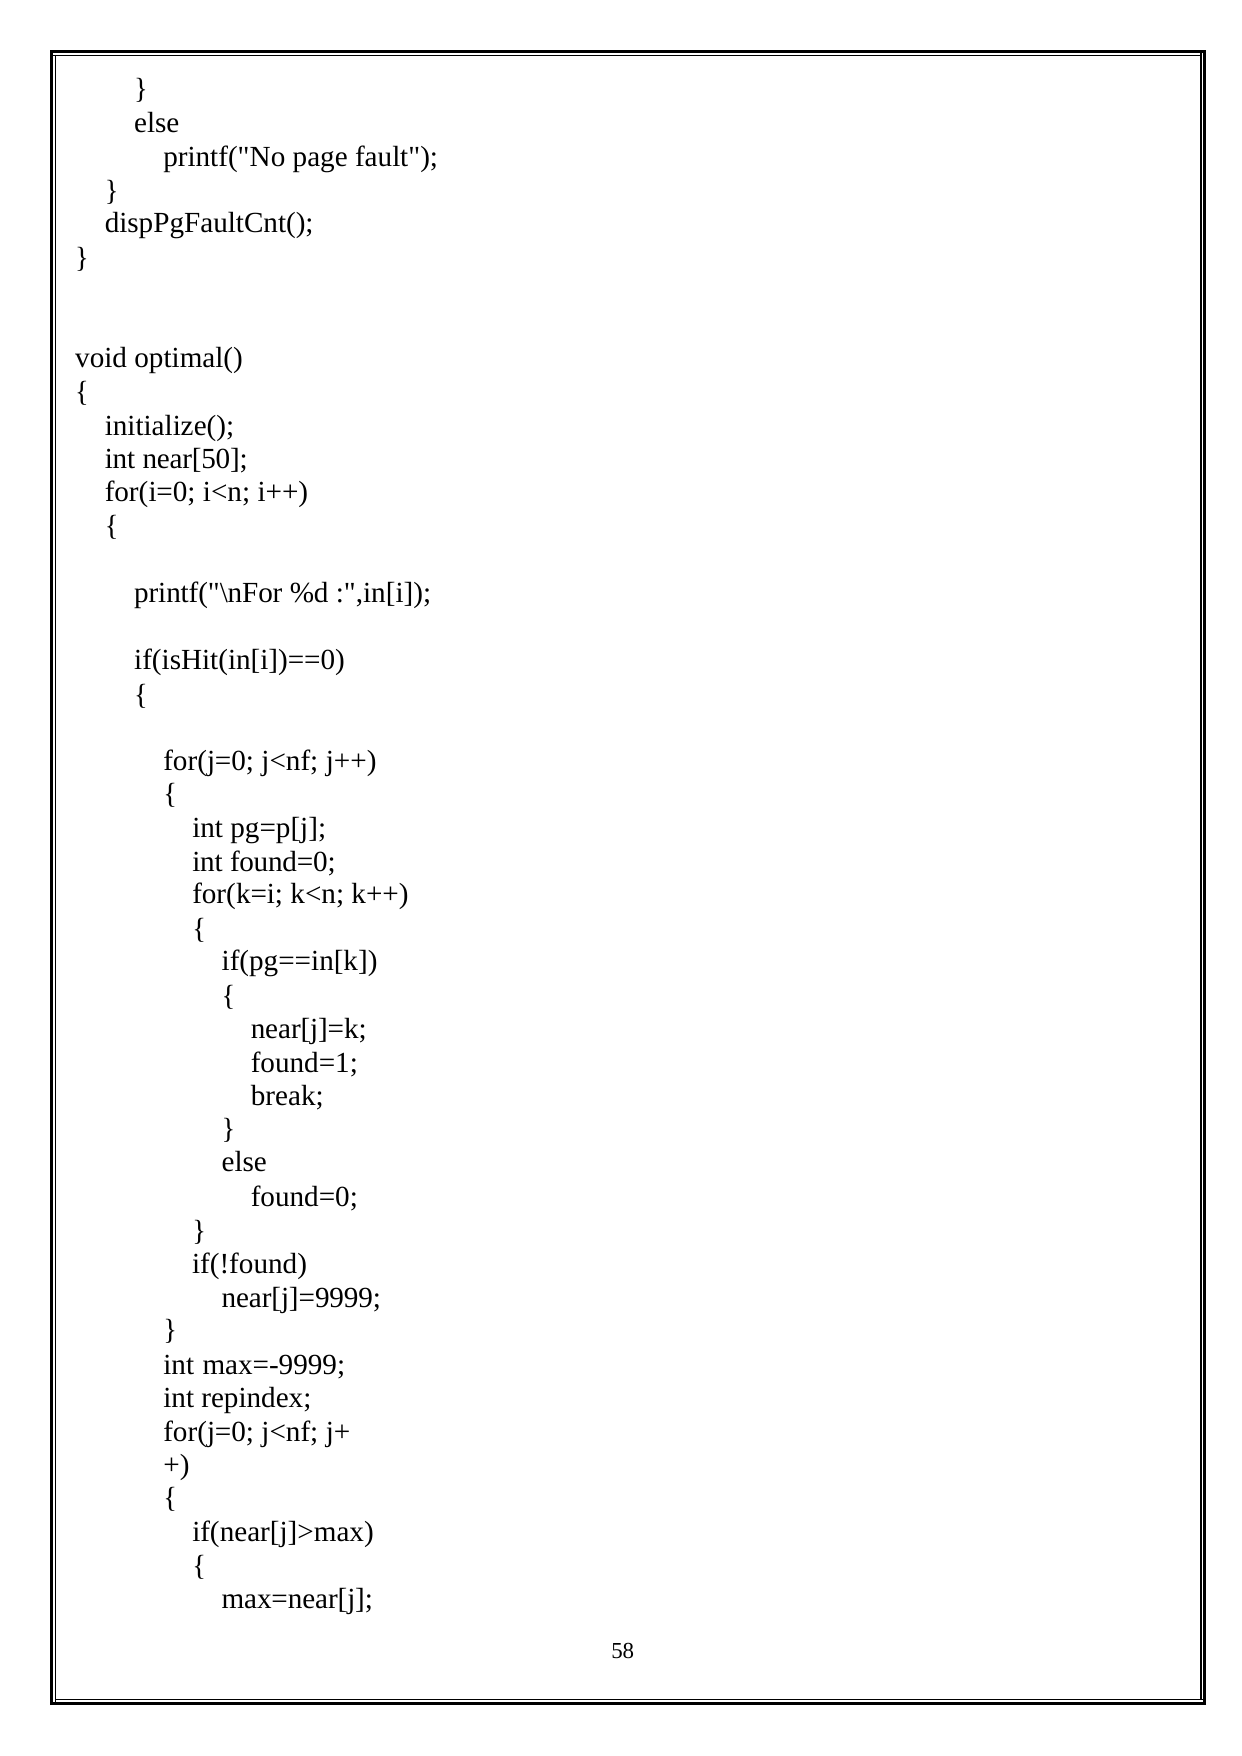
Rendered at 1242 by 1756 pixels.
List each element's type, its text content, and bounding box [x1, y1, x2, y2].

text near[j]=k; found=1; break; [251, 1011, 368, 1112]
text } [104, 173, 1200, 206]
text { [192, 1548, 1200, 1582]
text found=0; [251, 1179, 1200, 1212]
text else [221, 1145, 1200, 1178]
text { [163, 1481, 1200, 1514]
text for(i=0; i<n; i++) [104, 475, 1200, 508]
text } [192, 1213, 1200, 1246]
text { [163, 777, 1200, 810]
text } [75, 240, 1200, 273]
text { [104, 508, 1200, 542]
text } [134, 72, 1200, 105]
text { [192, 911, 1200, 944]
text printf("No page fault"); [163, 139, 1200, 172]
text } [221, 1112, 1200, 1145]
text if(pg==in[k]) [221, 944, 1200, 977]
text void optimal() [75, 341, 1200, 374]
text { [75, 374, 1200, 408]
text for(j=0; j<nf; j++) [163, 743, 1200, 776]
text for(k=i; k<n; k++) [192, 877, 1200, 910]
text { [221, 978, 1200, 1011]
text else [134, 105, 1200, 139]
text { [134, 683, 1200, 710]
text if(near[j]>max) [192, 1514, 1200, 1548]
text int pg=p[j]; int found=0; [192, 810, 348, 877]
text int max=-9999; int repindex; for(j=0; j<nf; j++) [163, 1347, 375, 1481]
text dispPgFaultCnt(); [104, 206, 1200, 239]
text if(!found) near[j]=9999; [192, 1246, 383, 1313]
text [221, 1582, 375, 1615]
text } [163, 1313, 1200, 1346]
text initialize(); int near[50]; [104, 408, 258, 475]
text printf("\nFor %d :",in[i]); if(isHit(in[i])==0) [134, 548, 433, 683]
